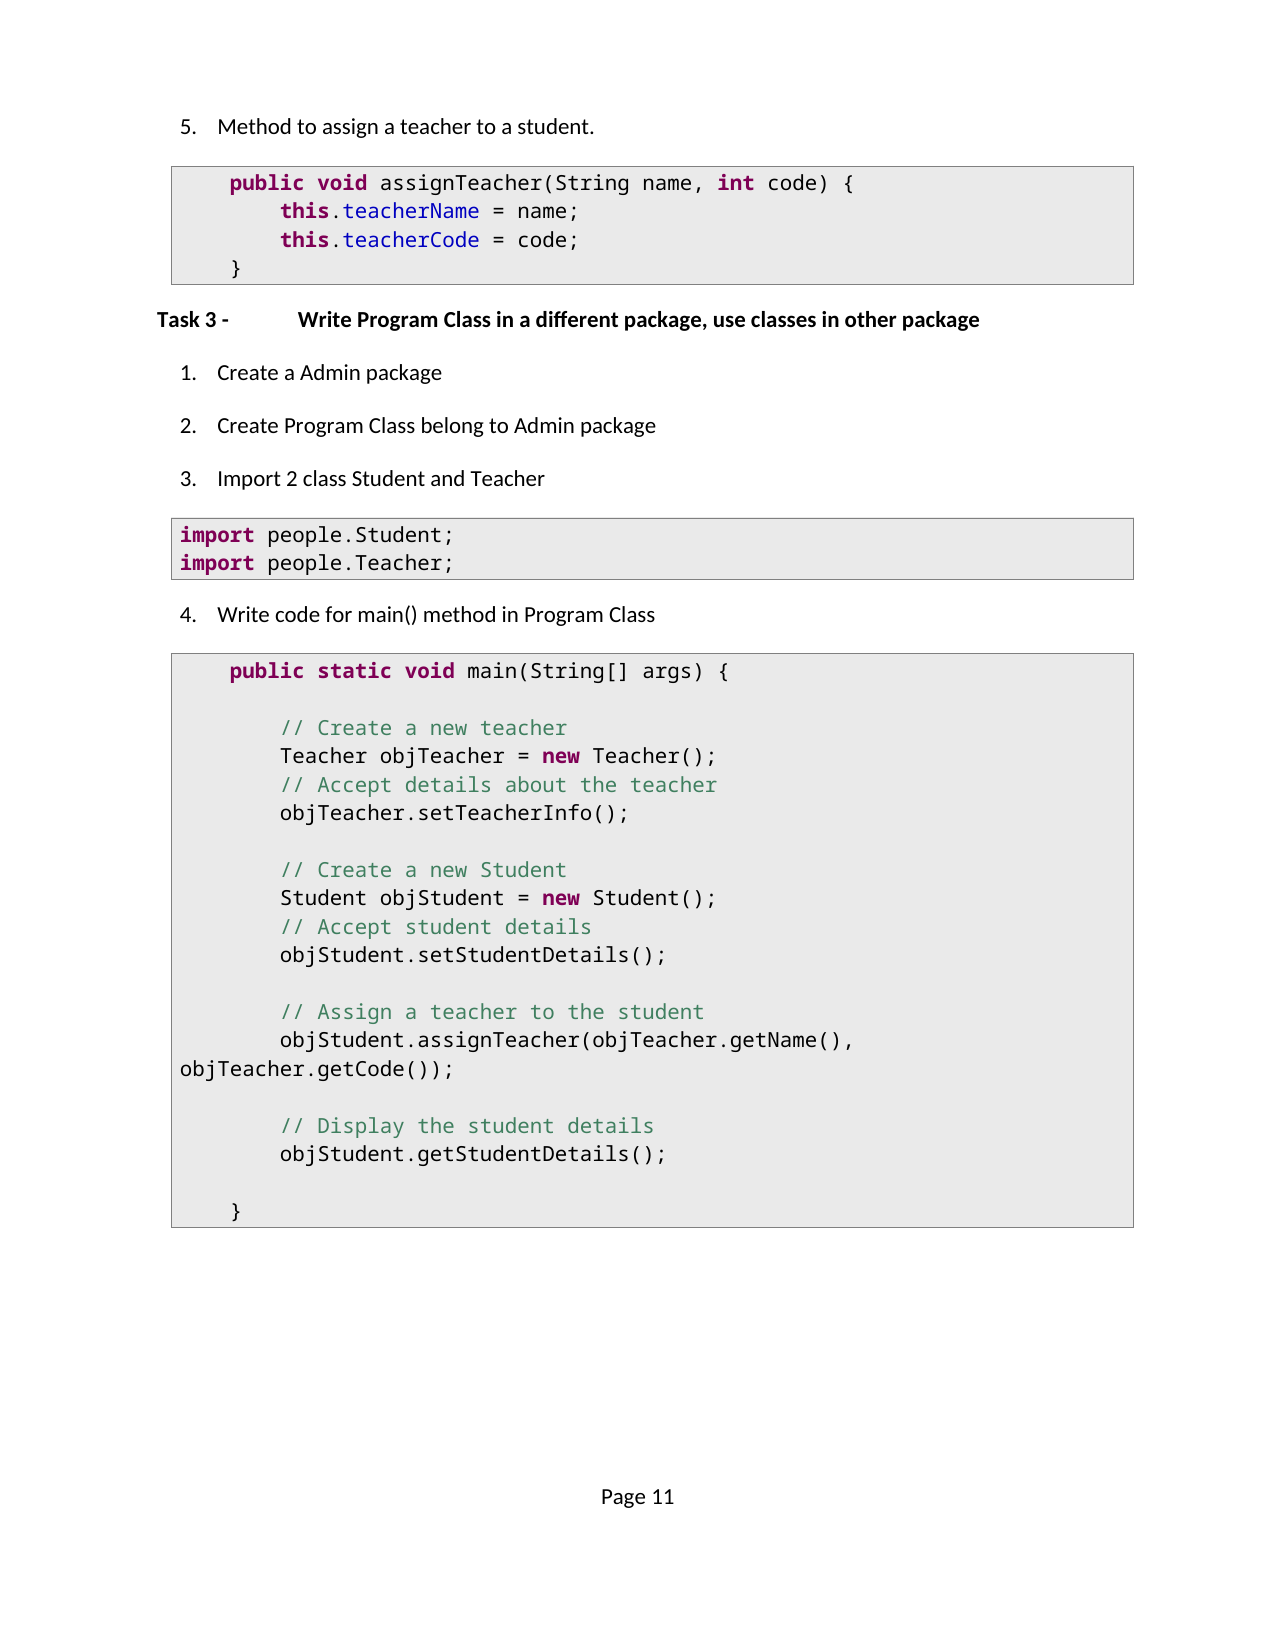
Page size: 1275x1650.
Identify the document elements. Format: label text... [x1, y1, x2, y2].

text public void assignTeacher(String name, int code) { [172, 167, 1133, 194]
text this.teacherCode = code; [172, 222, 1133, 251]
text // Assign a teacher to the student [172, 994, 1133, 1023]
subtitle Write code for main() method in Program Class [179, 600, 1125, 628]
text // Display the student details [172, 1108, 1133, 1137]
text this.teacherName = name; [172, 194, 1133, 222]
text Student objStudent = new Student(); [172, 881, 1133, 909]
text import people.Student; [172, 519, 1133, 546]
text objStudent.assignTeacher(objTeacher.getName(), objTeacher.getCode()); [172, 1023, 1133, 1080]
text // Create a new teacher [172, 710, 1133, 739]
subtitle Create a Admin package [179, 358, 1125, 386]
subtitle Import 2 class Student and Teacher [179, 464, 1125, 492]
subtitle Method to assign a teacher to a student. [179, 112, 1125, 141]
text Teacher objTeacher = new Teacher(); [172, 739, 1133, 767]
text // Accept student details [172, 909, 1133, 938]
text } [172, 1194, 1133, 1227]
text objStudent.setStudentDetails(); [172, 938, 1133, 966]
subtitle Create Program Class belong to Admin package [179, 411, 1125, 439]
text objStudent.getStudentDetails(); [172, 1137, 1133, 1165]
text } [172, 251, 1133, 284]
text // Accept details about the teacher [172, 767, 1133, 796]
text // Create a new Student [172, 852, 1133, 881]
text objTeacher.setTeacherInfo(); [172, 796, 1133, 824]
text import people.Teacher; [172, 546, 1133, 579]
subtitle Write Program Class in a different package, use classes in other package [157, 305, 1125, 333]
text public static void main(String[] args) { [172, 654, 1133, 682]
